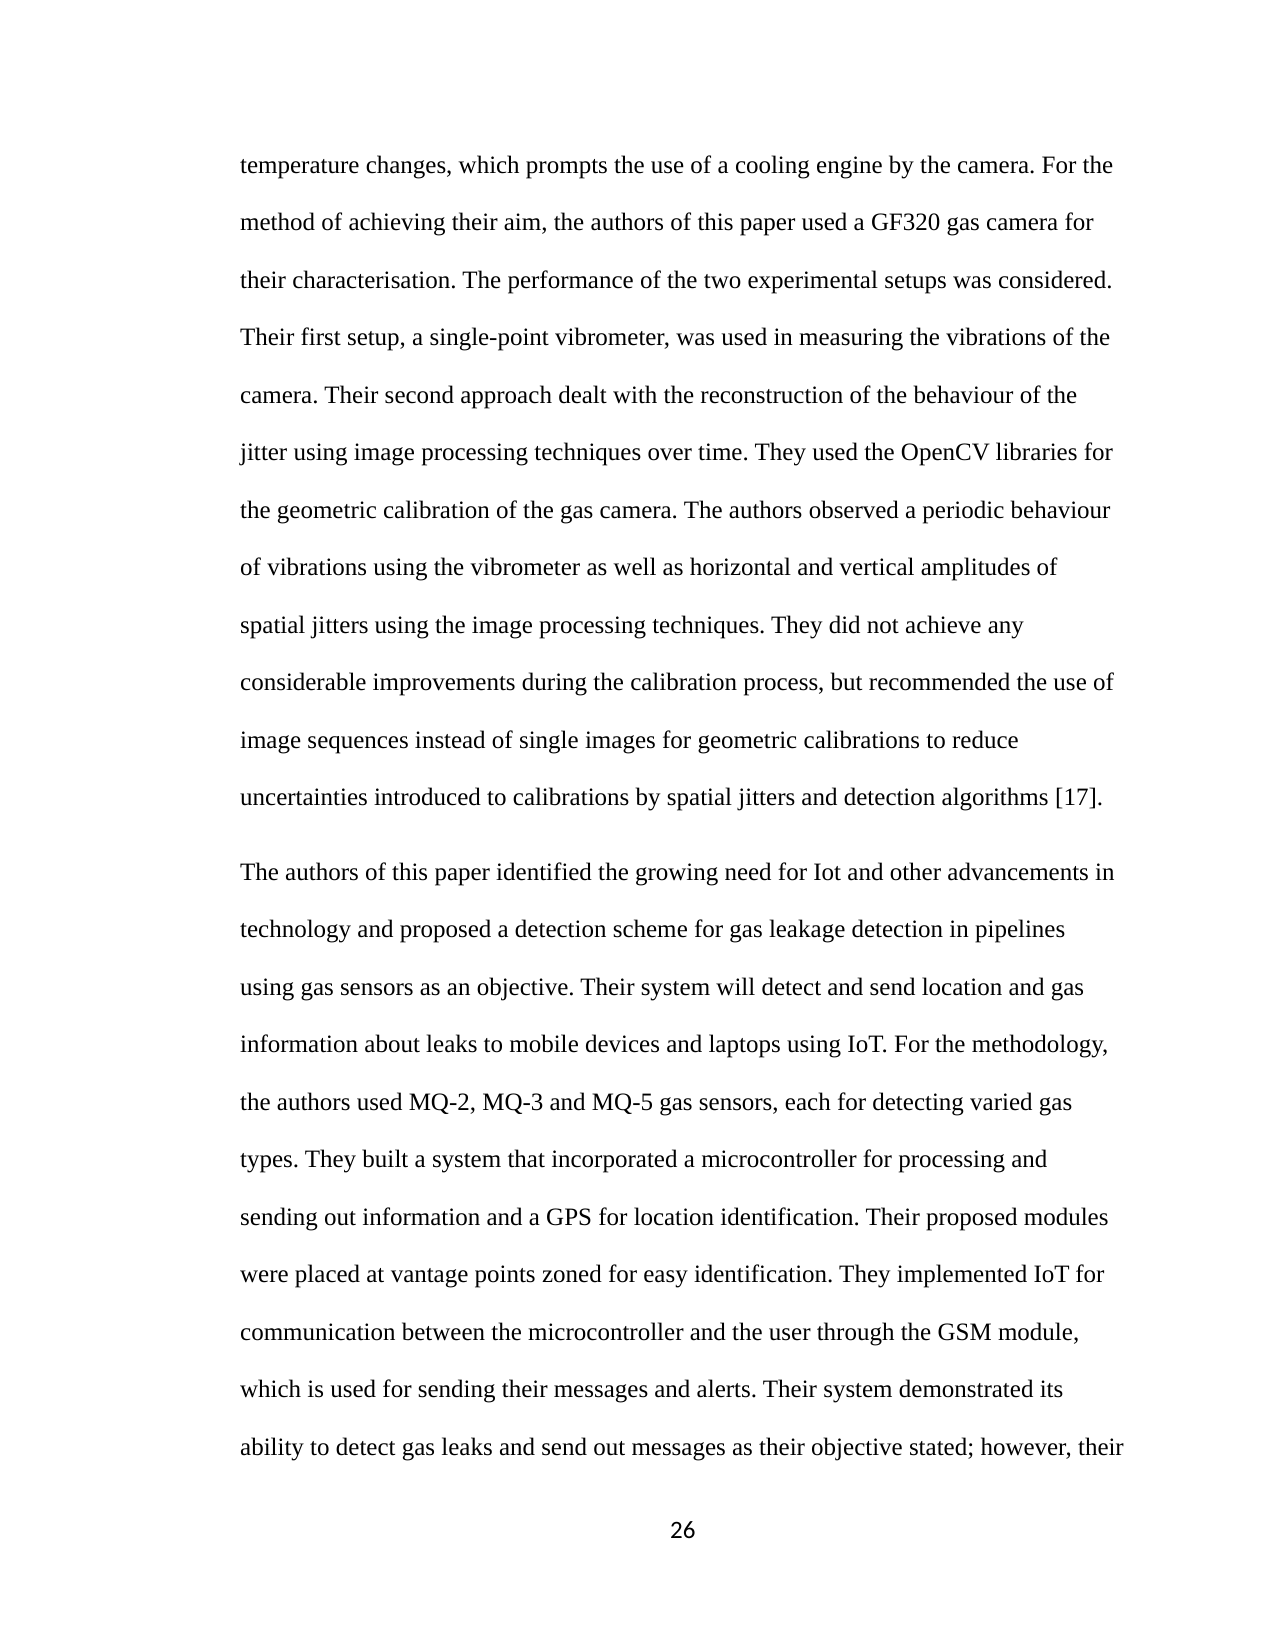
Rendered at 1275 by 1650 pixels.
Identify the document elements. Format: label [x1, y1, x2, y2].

text [240, 150, 1125, 811]
text [240, 857, 1125, 1460]
